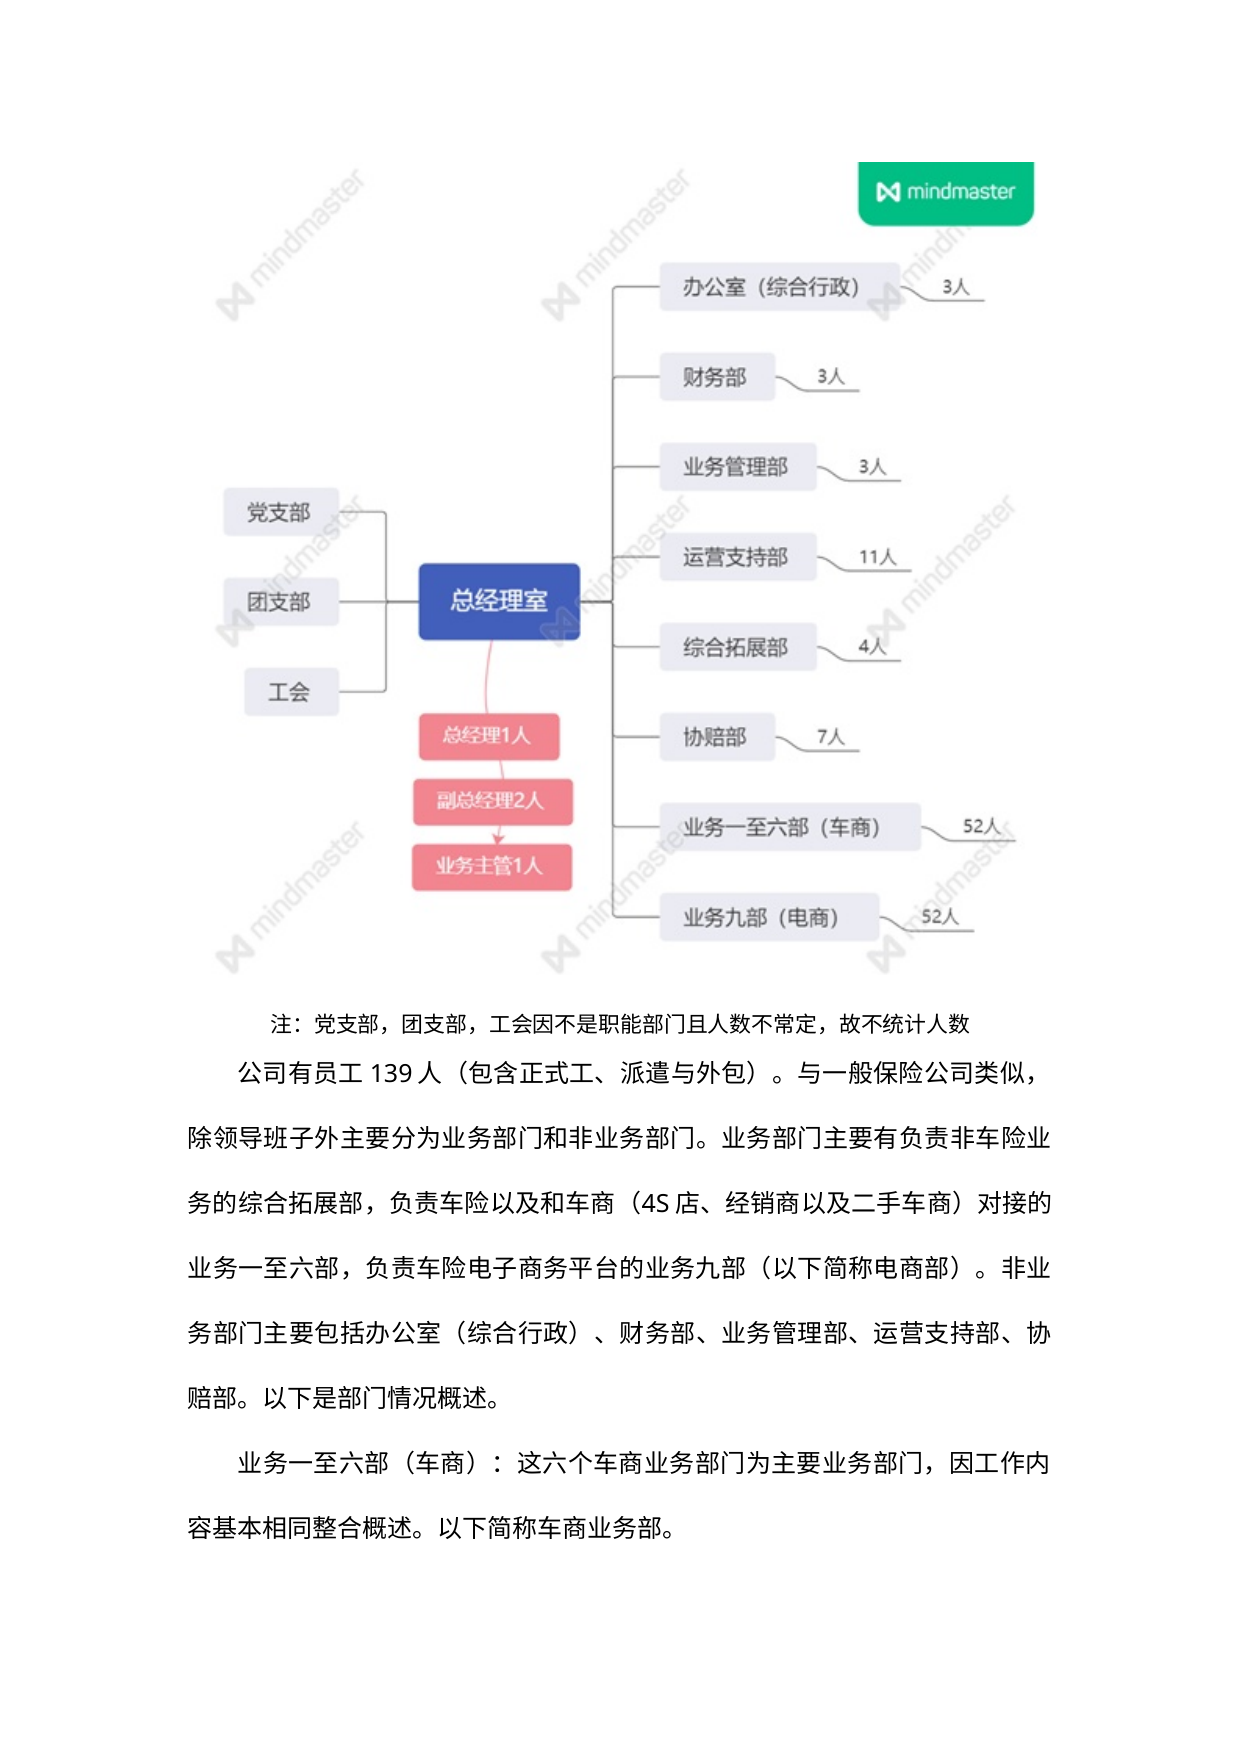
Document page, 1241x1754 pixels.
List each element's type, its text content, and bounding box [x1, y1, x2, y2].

text 注：党支部，团支部，工会因不是职能部门且人数不常定，故不统计人数 [187, 1007, 1053, 1039]
picture [187, 162, 1053, 978]
text 公司有员工139人（包含正式工、派遣与外包）。与一般保险公司类似，除领导班子外主要分为业务部门和非业务部门。业务部门主要有负责非车险业务的综合拓展部，负责车险以及和车商（4S店、经销商以及二手车商）对接的业务一至六部，负责车险电子商务平台的业务九部（以下简称电商部）。非业务部门主要包括办公室（综合行政）、财务部、业务管理部、运营支持部、协赔部。以下是部门情况概述。 [187, 1039, 1053, 1429]
text 业务一至六部（车商）：这六个车商业务部门为主要业务部门，因工作内容基本相同整合概述。以下简称车商业务部。 [187, 1429, 1053, 1559]
